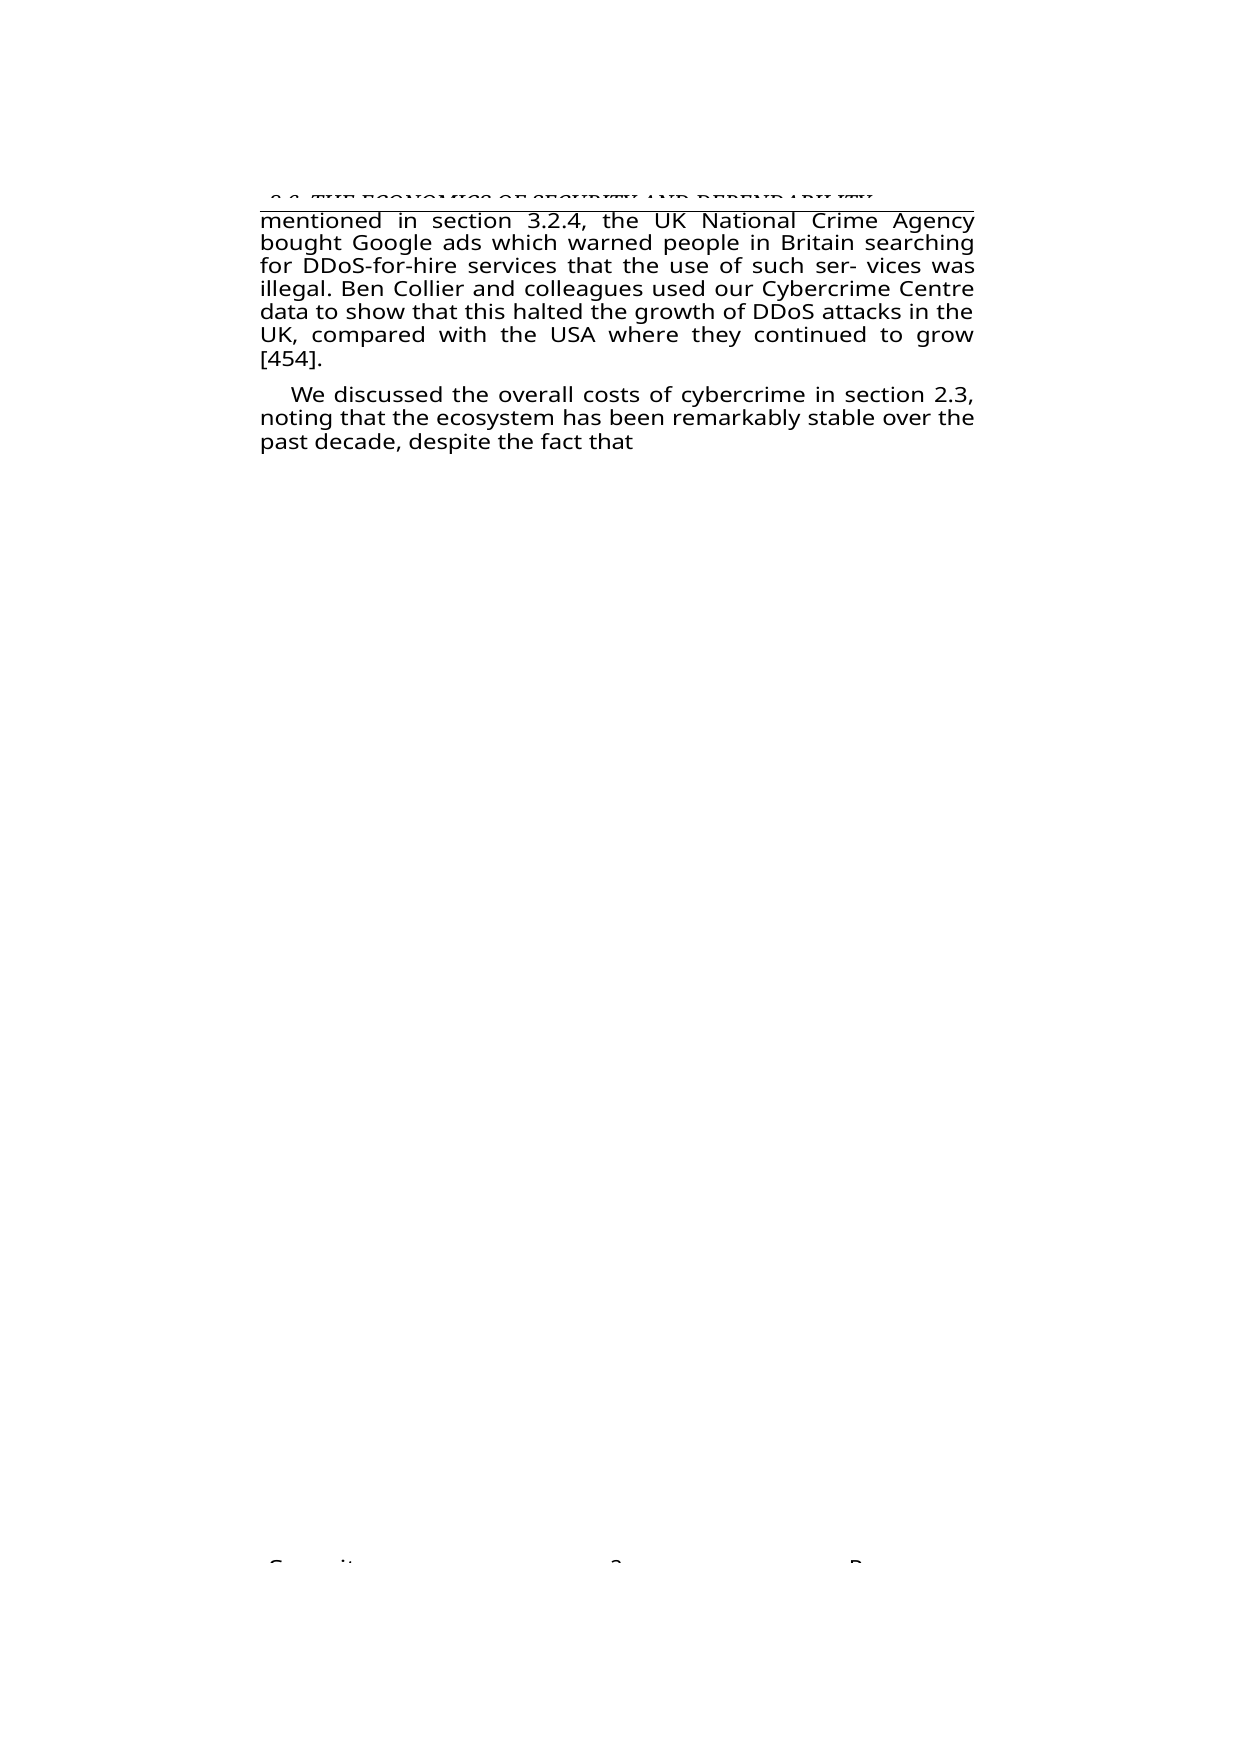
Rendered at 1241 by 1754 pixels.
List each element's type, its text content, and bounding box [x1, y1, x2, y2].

text We discussed the overall costs of cybercrime in section 2.3, noting that the ecosystem has been remarkably stable over the past decade, despite the fact that [259, 383, 975, 456]
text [259, 210, 975, 372]
